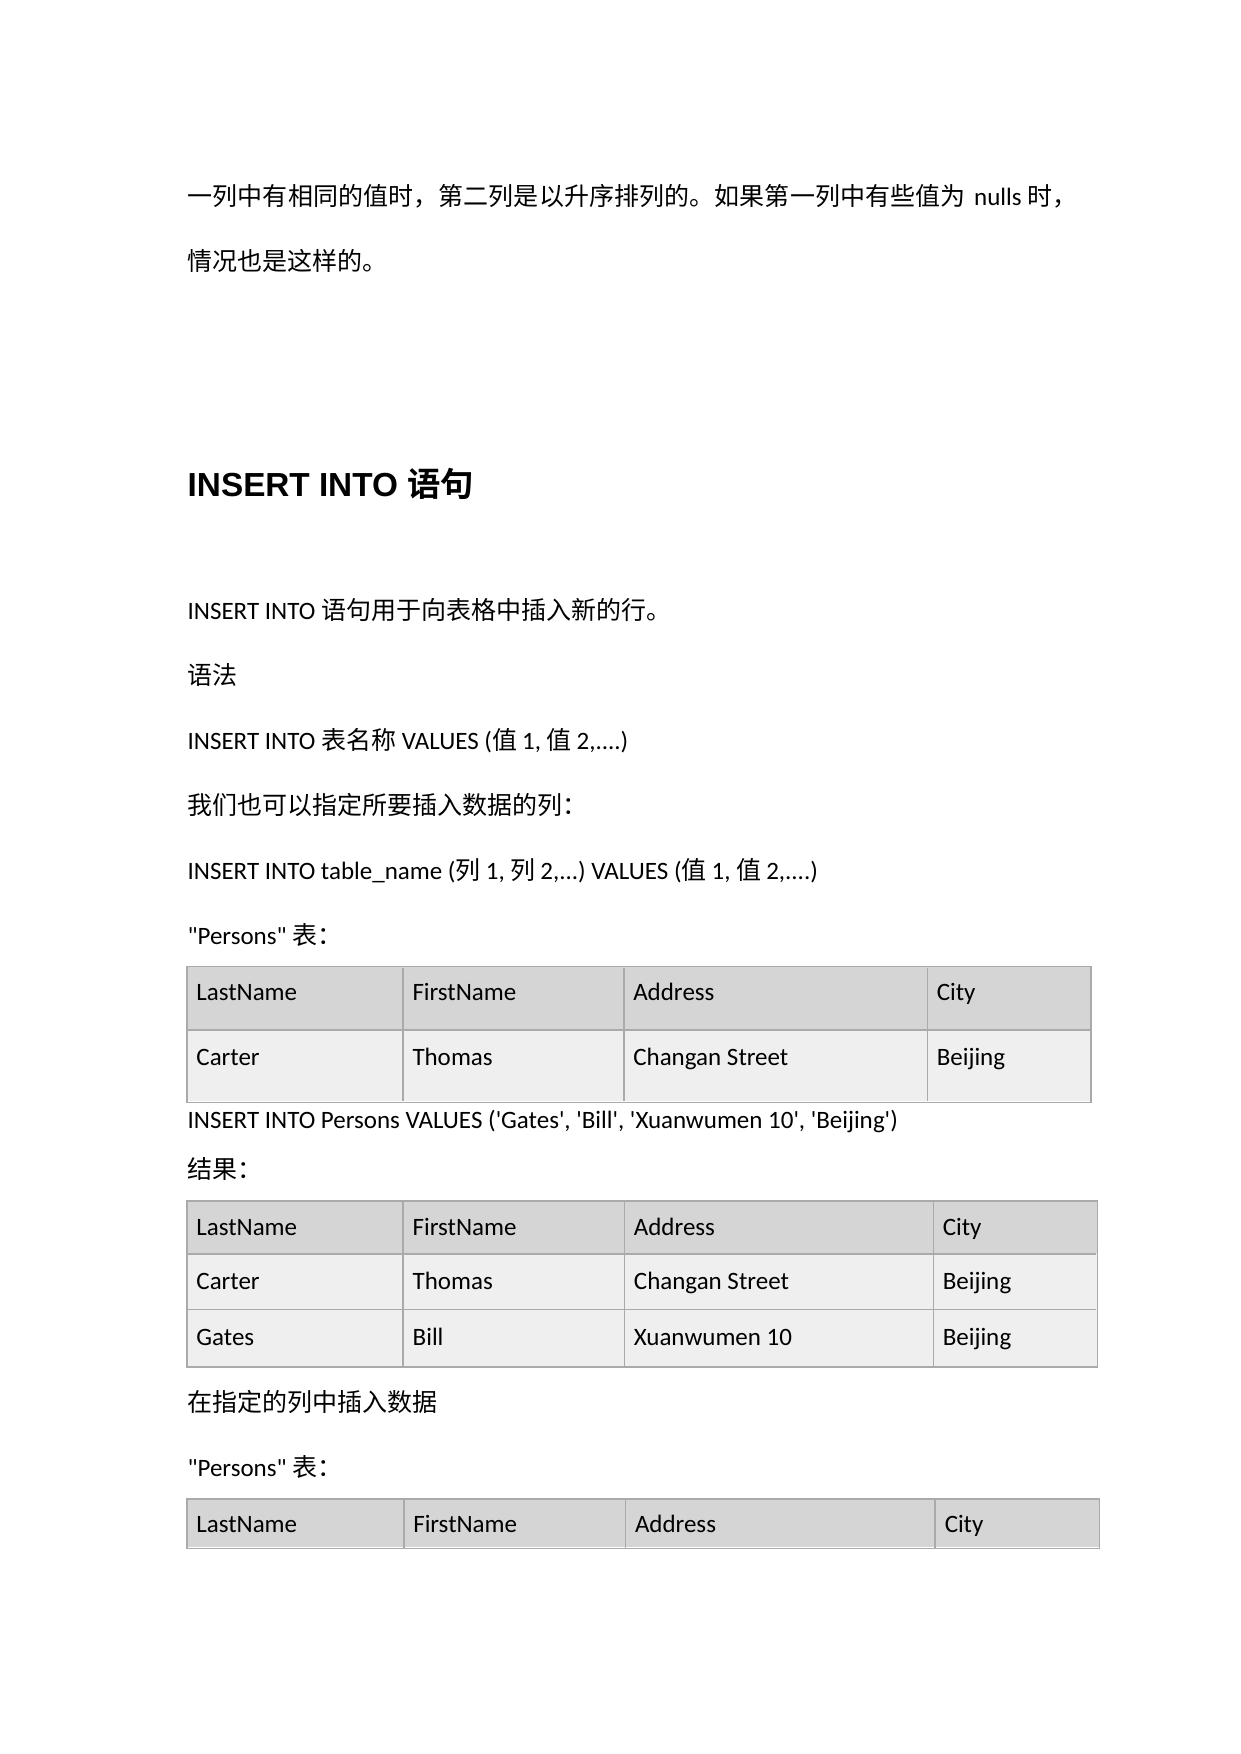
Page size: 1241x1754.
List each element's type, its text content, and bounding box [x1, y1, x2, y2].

table_cell Changan Street [625, 1255, 933, 1309]
table_header Address [626, 1500, 934, 1547]
text INSERT INTO 表名称 VALUES (值1, 值2,....) [187, 706, 1053, 771]
text INSERT INTO table_name (列1, 列2,...) VALUES (值1, 值2,....) [187, 836, 1053, 901]
table_cell Gates [188, 1310, 402, 1366]
table_header City [928, 967, 1090, 1029]
table_header Address [625, 1202, 933, 1253]
table_cell Thomas [404, 1031, 623, 1101]
subtitle INSERT INTO 语句 [187, 449, 1053, 514]
table_header City [934, 1202, 1097, 1253]
table_cell Carter [188, 1031, 402, 1101]
text INSERT INTO 语句用于向表格中插入新的行。 [187, 576, 1053, 641]
table_header Address [625, 967, 927, 1029]
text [187, 162, 1053, 292]
table_cell Beijing [934, 1253, 1097, 1309]
table_cell Xuanwumen 10 [625, 1310, 933, 1366]
table_header LastName [188, 1202, 402, 1253]
table_cell Changan Street [625, 1031, 927, 1101]
table_header LastName [188, 967, 403, 1029]
table_cell Bill [404, 1310, 624, 1366]
text INSERT INTO Persons VALUES ('Gates', 'Bill', 'Xuanwumen 10', 'Beijing') [187, 1103, 1053, 1135]
table_cell Beijing [928, 1031, 1090, 1101]
table_header FirstName [404, 1202, 624, 1253]
table_header FirstName [404, 967, 624, 1029]
table_header FirstName [405, 1500, 625, 1547]
table_header City [936, 1500, 1099, 1547]
text "Persons" 表： [187, 1433, 1053, 1498]
table_cell Carter [188, 1255, 402, 1309]
text 语法 [187, 641, 1053, 706]
text "Persons" 表： [187, 901, 1053, 966]
text 我们也可以指定所要插入数据的列： [187, 771, 1053, 836]
table_header LastName [188, 1500, 403, 1547]
table_cell Thomas [404, 1255, 624, 1309]
text 在指定的列中插入数据 [187, 1368, 1053, 1433]
text 结果： [187, 1135, 1053, 1200]
table_cell Beijing [934, 1309, 1097, 1366]
